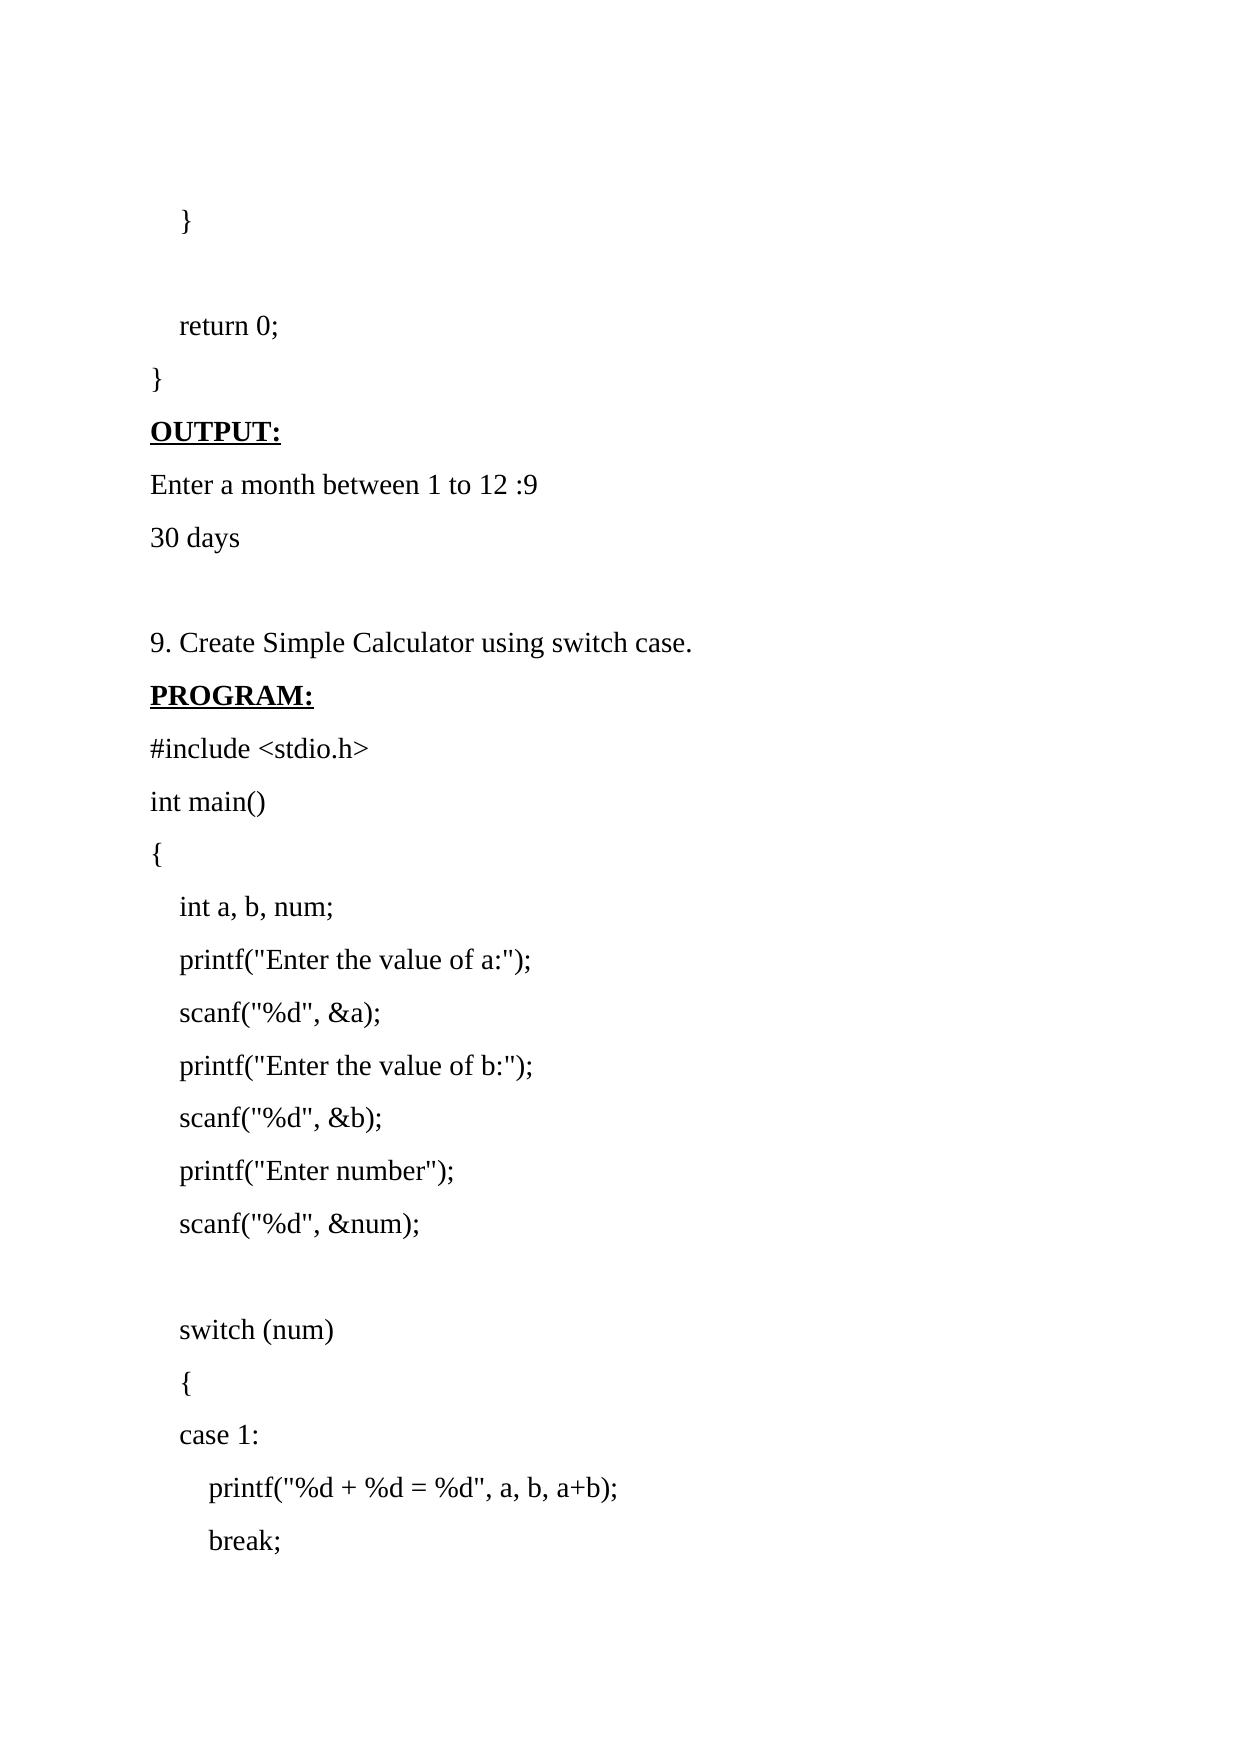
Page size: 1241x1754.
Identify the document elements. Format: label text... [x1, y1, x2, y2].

text printf("Enter the value of a:"); [150, 942, 1090, 976]
text printf("Enter the value of b:"); [150, 1048, 1090, 1081]
text 9. Create Simple Calculator using switch case. [150, 625, 1090, 659]
text break; [150, 1523, 1090, 1557]
text } [150, 361, 1090, 395]
text printf("%d + %d = %d", a, b, a+b); [150, 1470, 1090, 1504]
text scanf("%d", &b); [150, 1101, 1090, 1134]
text scanf("%d", &num); [150, 1206, 1090, 1240]
text #include <stdio.h> [150, 731, 1090, 764]
text 30 days [150, 520, 1090, 553]
text Enter a month between 1 to 12 :9 [150, 467, 1090, 500]
text case 1: [150, 1417, 1090, 1451]
text { [150, 1365, 1090, 1398]
text scanf("%d", &a); [150, 995, 1090, 1028]
text { [150, 837, 1090, 870]
text printf("Enter number"); [150, 1153, 1090, 1187]
text switch (num) [150, 1312, 1090, 1345]
text int a, b, num; [150, 889, 1090, 923]
text } [150, 203, 1090, 236]
text OUTPUT: [150, 414, 1090, 448]
text int main() [150, 784, 1090, 817]
text PROGRAM: [150, 678, 1090, 712]
text return 0; [150, 308, 1090, 342]
